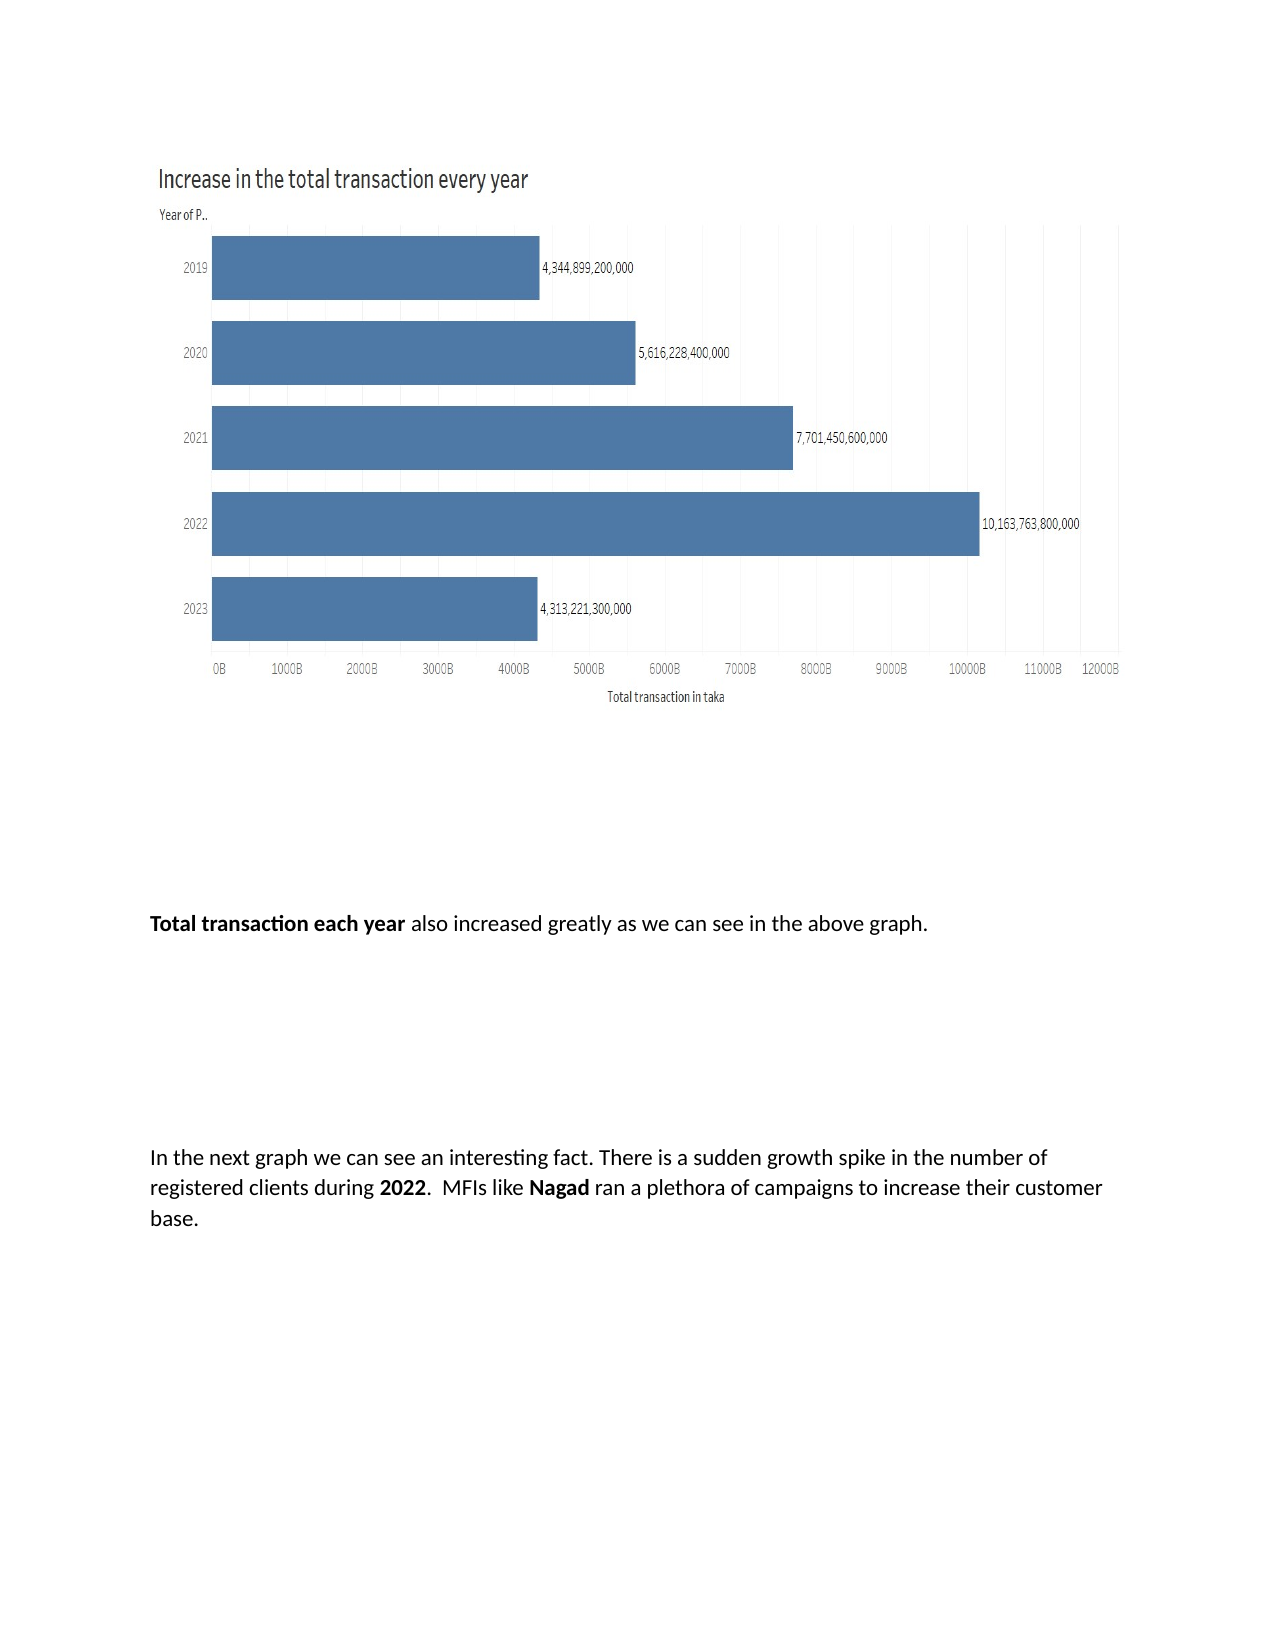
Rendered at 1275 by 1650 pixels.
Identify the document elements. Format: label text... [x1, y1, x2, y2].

picture [150, 150, 1125, 797]
text In the next graph we can see an interesting fact. There is a sudden growth spike in the number of registered clients during 2022. MFIs like Nagad ran a plethora of campaigns to increase their customer base. [150, 1143, 1125, 1232]
text Total transaction each year also increased greatly as we can see in the above graph. [150, 909, 1125, 937]
